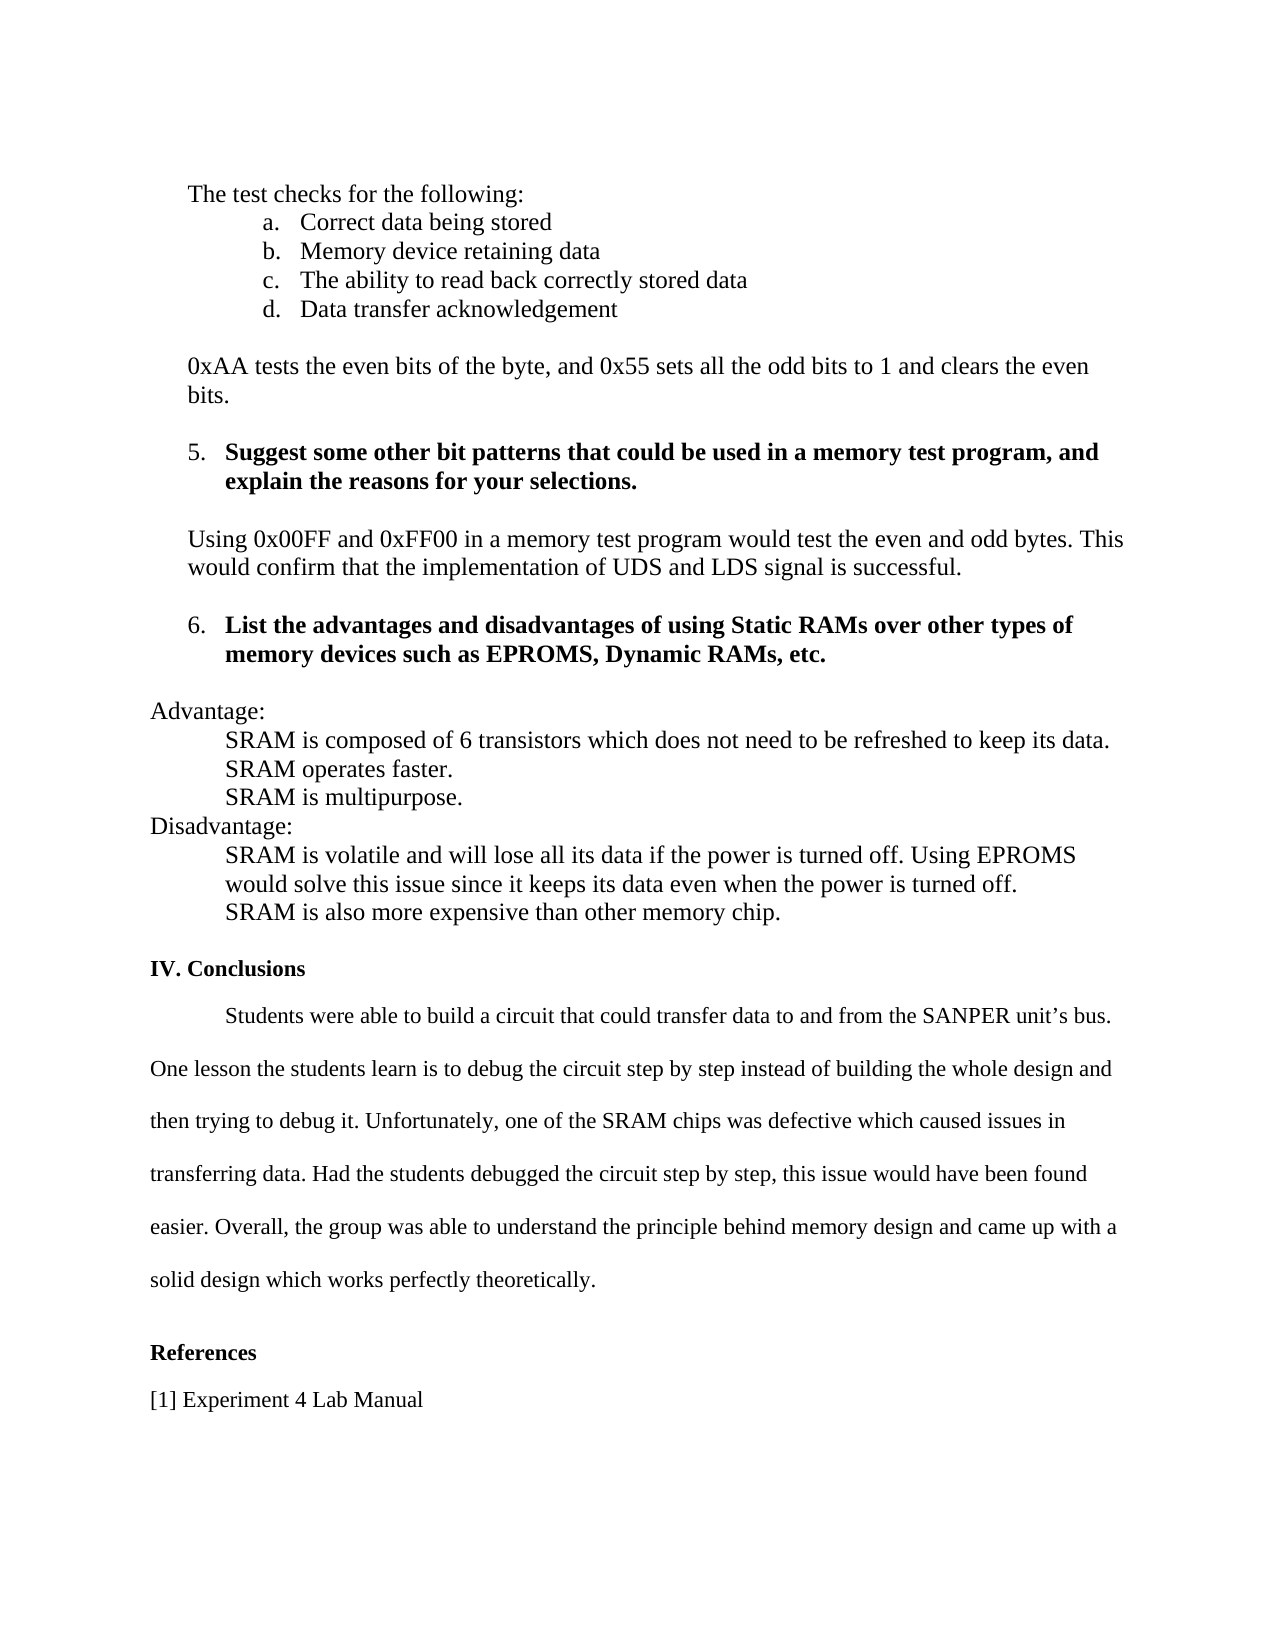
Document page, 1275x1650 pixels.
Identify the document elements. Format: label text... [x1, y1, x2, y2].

list Correct data being stored [262, 207, 1125, 236]
text SRAM is multipurpose. [150, 782, 1125, 811]
list Suggest some other bit patterns that could be used in a memory test program, and explain the reasons for your selections. [187, 437, 1125, 495]
text 0xAA tests the even bits of the byte, and 0x55 sets all the odd bits to 1 and clears the even bits. [187, 351, 1125, 409]
text [1] Experiment 4 Lab Manual [150, 1386, 1125, 1413]
list The ability to read back correctly stored data [262, 265, 1125, 294]
text References [150, 1339, 1125, 1366]
text The test checks for the following: [187, 179, 1125, 207]
text SRAM is composed of 6 transistors which does not need to be refreshed to keep its data. [150, 725, 1125, 754]
list Data transfer acknowledgement [262, 294, 1125, 322]
text Students were able to build a circuit that could transfer data to and from the SANPER unit’s bus. One lesson the students learn is to debug the circuit step by step instead of building the whole design and then trying to debug it. Unfortunately, one of the SRAM chips was defective which caused issues in transferring data. Had the students debugged the circuit step by step, this issue would have been found easier. Overall, the group was able to understand the principle behind memory design and came up with a solid design which works perfectly theoretically. [150, 1002, 1125, 1292]
text Advantage: [150, 696, 1125, 725]
text SRAM operates faster. [150, 754, 1125, 782]
text IV. Conclusions [150, 955, 1125, 981]
text SRAM is volatile and will lose all its data if the power is turned off. Using EPROMS would solve this issue since it keeps its data even when the power is turned off. [225, 840, 1125, 897]
text SRAM is also more expensive than other memory chip. [150, 897, 1125, 926]
text Disadvantage: [150, 811, 1125, 840]
text Using 0x00FF and 0xFF00 in a memory test program would test the even and odd bytes. This would confirm that the implementation of UDS and LDS signal is successful. [187, 524, 1125, 581]
list List the advantages and disadvantages of using Static RAMs over other types of memory devices such as EPROMS, Dynamic RAMs, etc. [187, 610, 1125, 667]
list Memory device retaining data [262, 236, 1125, 265]
